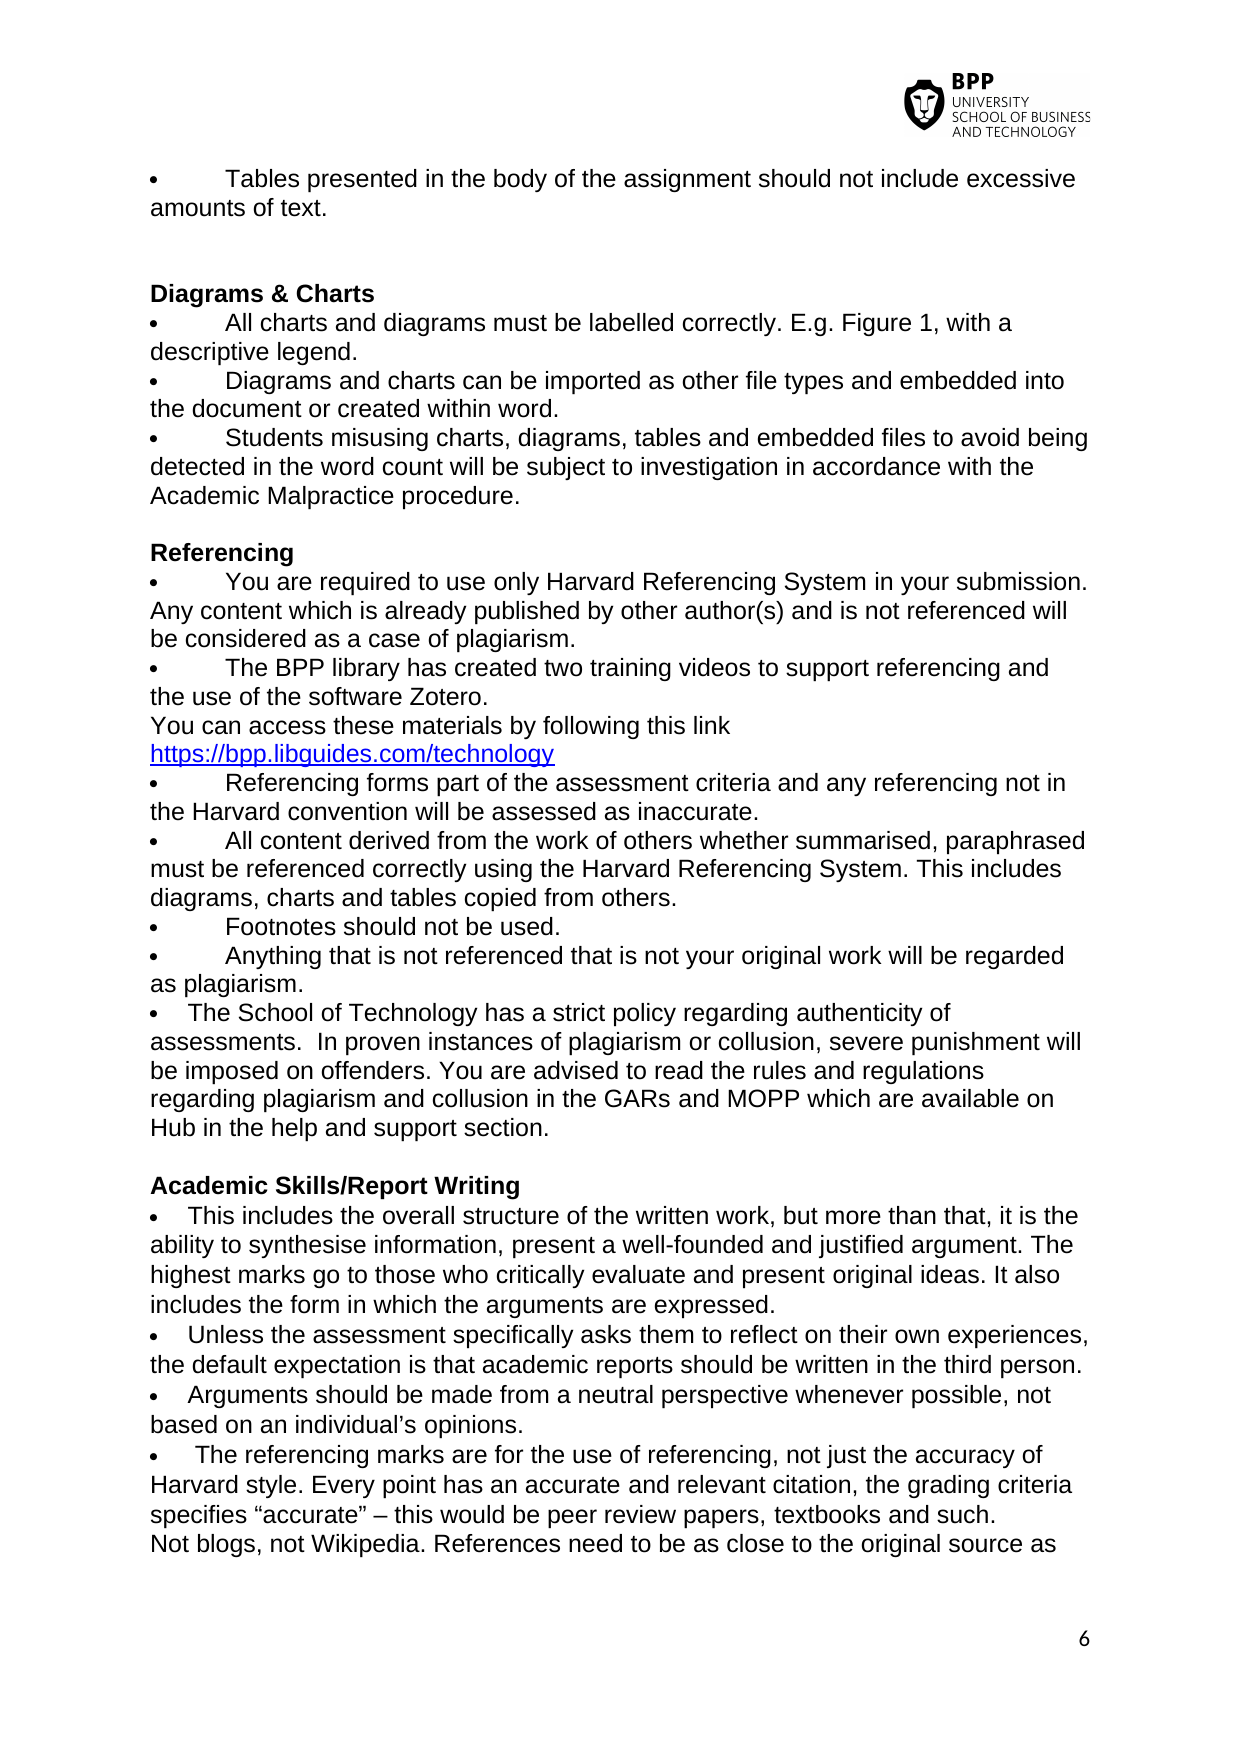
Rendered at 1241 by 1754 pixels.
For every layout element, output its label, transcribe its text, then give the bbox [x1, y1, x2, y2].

list All charts and diagrams must be labelled correctly. E.g. Figure 1, with a descriptive legend. [150, 308, 1090, 366]
list You are required to use only Harvard Referencing System in your submission. Any content which is already published by other author(s) and is not referenced will be considered as a case of plagiarism. [150, 567, 1090, 653]
list The School of Technology has a strict policy regarding authenticity of assessments. In proven instances of plagiarism or collusion, severe punishment will be imposed on offenders. You are advised to read the rules and regulations regarding plagiarism and collusion in the GARs and MOPP which are available on Hub in the help and support section. [150, 998, 1090, 1142]
list You can access these materials by following this link https://bpp.libguides.com/technology [150, 711, 1090, 768]
text Diagrams & Charts [150, 279, 1090, 308]
text Referencing [150, 538, 1090, 567]
picture [904, 73, 1091, 137]
list Students misusing charts, diagrams, tables and embedded files to avoid being detected in the word count will be subject to investigation in accordance with the Academic Malpractice procedure. [150, 423, 1090, 509]
list Footnotes should not be used. [150, 912, 1090, 941]
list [150, 1440, 1090, 1559]
list The BPP library has created two training videos to support referencing and the use of the software Zotero. [150, 653, 1090, 711]
list This includes the overall structure of the written work, but more than that, it is the ability to synthesise information, present a well-founded and justified argument. The highest marks go to those who critically evaluate and present original ideas. It also includes the form in which the arguments are expressed. [150, 1201, 1090, 1320]
list Arguments should be made from a neutral perspective whenever possible, not based on an individual’s opinions.​ [150, 1380, 1090, 1440]
list Unless the assessment specifically asks them to reflect on their own experiences, the default expectation is that academic reports should be written in the third person. [150, 1320, 1090, 1380]
list Diagrams and charts can be imported as other file types and embedded into the document or created within word. [150, 366, 1090, 423]
list Referencing forms part of the assessment criteria and any referencing not in the Harvard convention will be assessed as inaccurate. [150, 768, 1090, 826]
text Academic Skills/Report Writing​ [150, 1171, 1090, 1201]
list Anything that is not referenced that is not your original work will be regarded as plagiarism. [150, 941, 1090, 998]
list All content derived from the work of others whether summarised, paraphrased must be referenced correctly using the Harvard Referencing System. This includes diagrams, charts and tables copied from others. [150, 826, 1090, 912]
list Tables presented in the body of the assignment should not include excessive amounts of text. [150, 164, 1090, 222]
